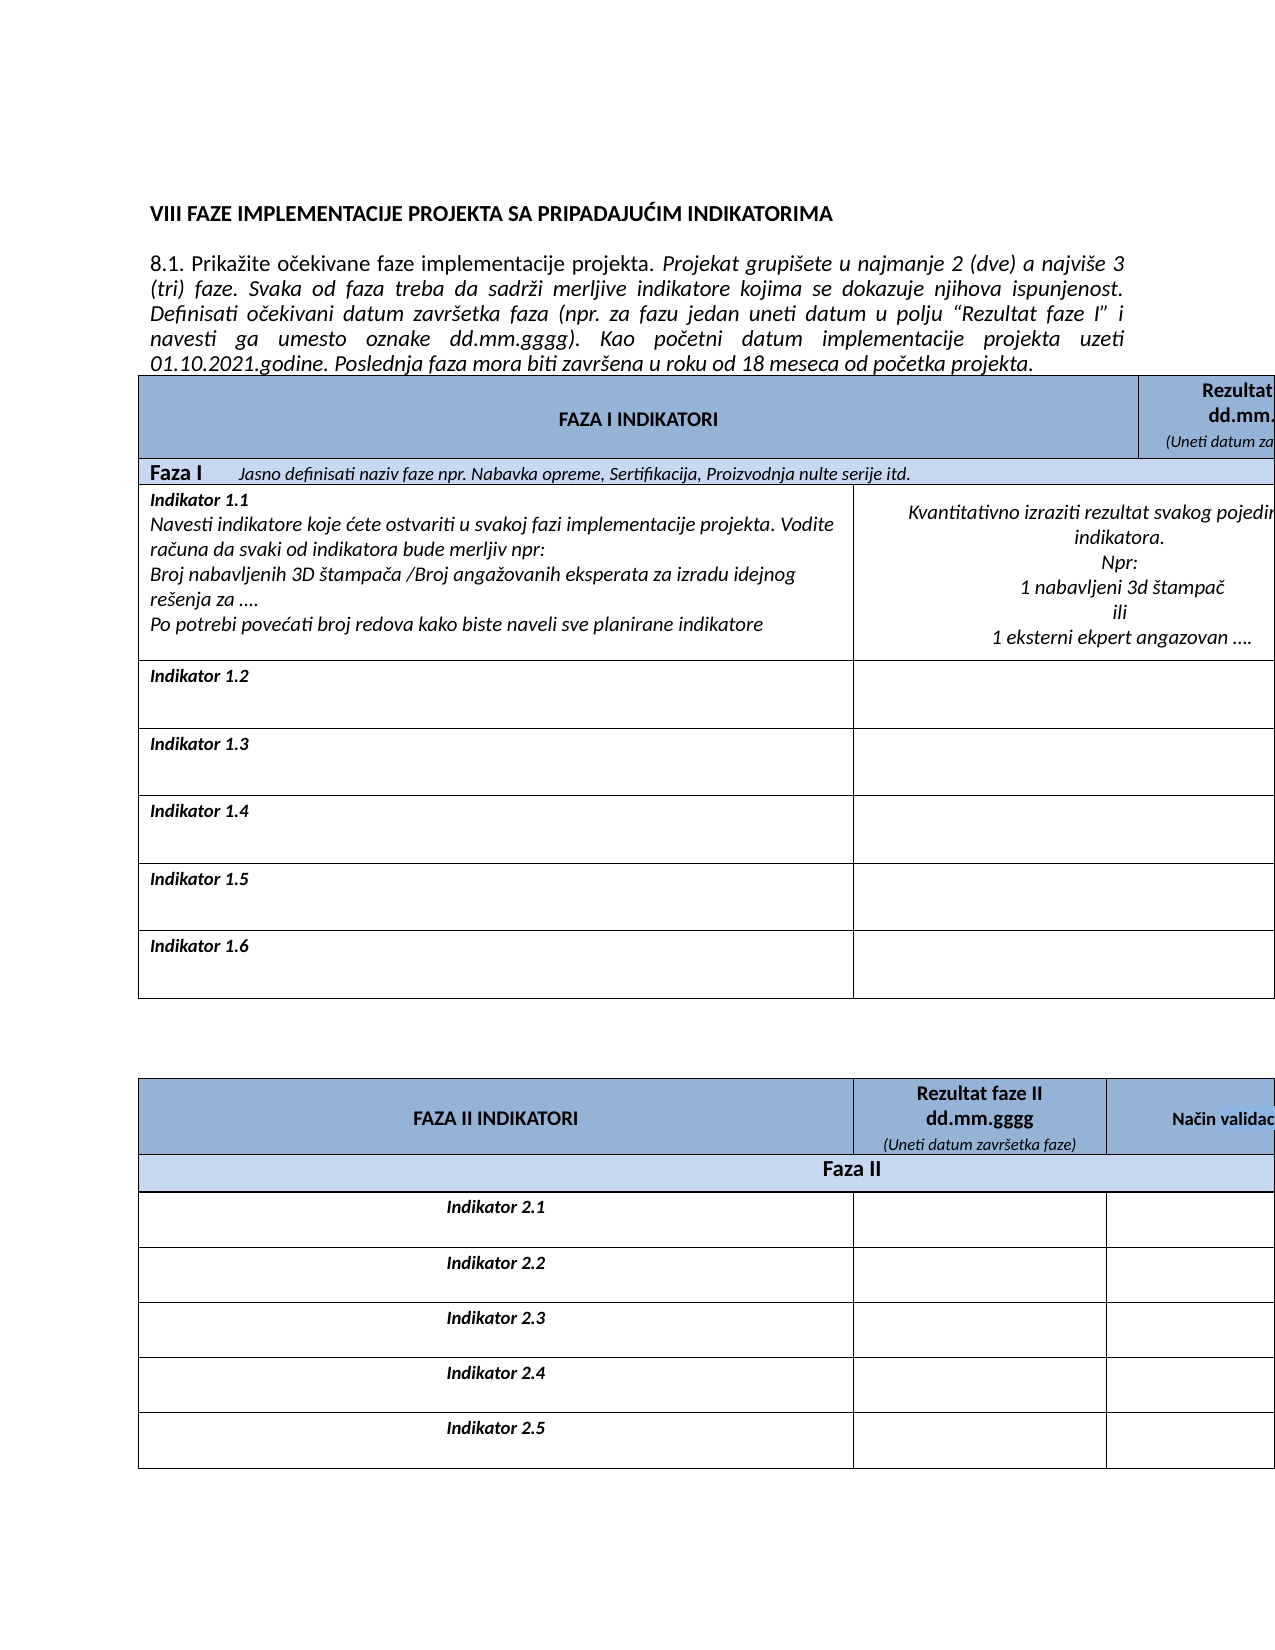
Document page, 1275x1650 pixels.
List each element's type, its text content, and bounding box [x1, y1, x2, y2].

table_cell Indikator 2.1 [139, 1193, 853, 1247]
table_cell [854, 661, 1274, 728]
table_cell Indikator 2.5 [139, 1413, 853, 1467]
table_header Rezultat faze I dd.mm.gggg (Uneti datum završetka faze) [1139, 376, 1274, 458]
table_cell [854, 796, 1274, 863]
table_cell [854, 1358, 1106, 1412]
table_cell [1107, 1413, 1274, 1467]
table_cell [1107, 1193, 1274, 1247]
table_cell [1107, 1248, 1274, 1302]
table_cell Faza I Jasno definisati naziv faze npr. Nabavka opreme, Sertifikacija, Proizvodnja nulte serije itd. [139, 459, 1274, 484]
table_cell [854, 1303, 1106, 1357]
table_cell [854, 864, 1274, 930]
table_cell [1107, 1358, 1274, 1412]
text 8.1. Prikažite očekivane faze implementacije projekta. Projekat grupišete u najmanje 2 (dve) a najviše 3 (tri) faze. Svaka od faza treba da sadrži merljive indikatore kojima se dokazuje njihova ispunjenost. Definisati očekivani datum završetka faza (npr. za fazu jedan uneti datum u polju “Rezultat faze I” i navesti ga umesto oznake dd.mm.gggg). Kao početni datum implementacije projekta uzeti 01.10.2021.godine. Poslednja faza mora biti završena u roku od 18 meseca od početka projekta. [150, 250, 1125, 375]
table_cell [854, 1248, 1106, 1302]
table_header FAZA II INDIKATORI [139, 1079, 853, 1154]
text VIII FAZE IMPLEMENTACIJE PROJEKTA SA PRIPADAJUĆIM INDIKATORIMA [150, 200, 1125, 225]
table_cell Indikator 2.4 [139, 1358, 853, 1412]
table_cell Kvantitativno izraziti rezultat svakog pojedinačnog indikatora. Npr: 1 nabavljeni 3d štampač ili 1 eksterni ekpert angazovan …. [854, 485, 1274, 660]
table_cell Indikator 1.3 [139, 729, 853, 795]
table_cell Indikator 1.5 [139, 864, 853, 930]
table_header FAZA I INDIKATORI [139, 376, 1138, 458]
table_cell Faza II [139, 1155, 1274, 1191]
table_cell Indikator 2.2 [139, 1248, 853, 1302]
table_header Rezultat faze II dd.mm.gggg (Uneti datum završetka faze) [854, 1079, 1106, 1154]
table_header Način validacije [1107, 1079, 1274, 1154]
table_cell Indikator 1.1 Navesti indikatore koje ćete ostvariti u svakoj fazi implementacije projekta. Vodite računa da svaki od indikatora bude merljiv npr: Broj nabavljenih 3D štampača /Broj angažovanih eksperata za izradu idejnog rešenja za …. Po potrebi povećati broj redova kako biste naveli sve planirane indikatore [139, 485, 853, 660]
table_cell [854, 1193, 1106, 1247]
table_cell Indikator 1.6 [139, 931, 853, 998]
table_cell Indikator 2.3 [139, 1303, 853, 1357]
table_cell [854, 931, 1274, 998]
table_cell Indikator 1.4 [139, 796, 853, 863]
table_cell [1107, 1303, 1274, 1357]
table_cell [854, 729, 1274, 795]
table_cell [854, 1413, 1106, 1467]
table_cell Indikator 1.2 [139, 661, 853, 728]
